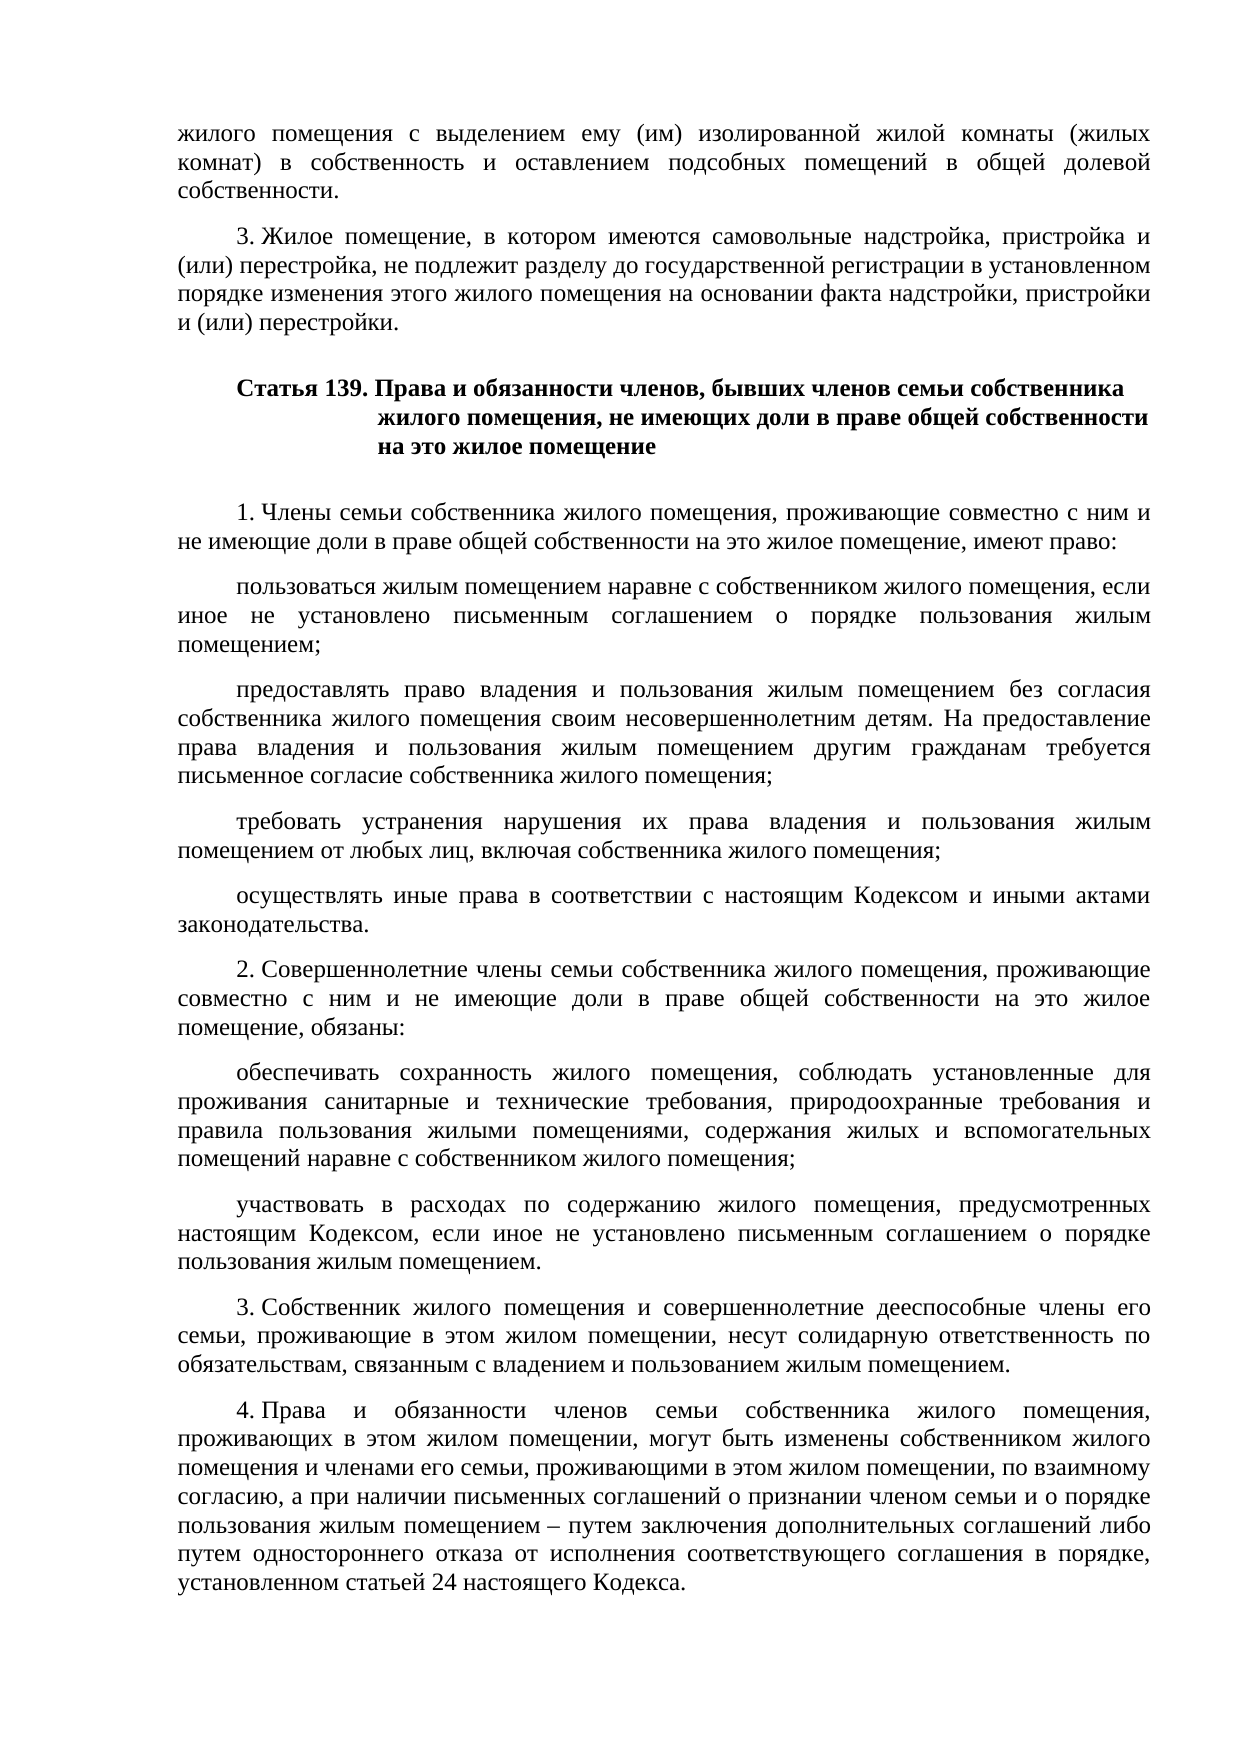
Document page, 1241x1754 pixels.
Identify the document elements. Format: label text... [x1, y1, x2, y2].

text пользоваться жилым помещением наравне с собственником жилого помещения, если иное не установлено письменным соглашением о порядке пользования жилым помещением; [177, 571, 1152, 658]
text требовать устранения нарушения их права владения и пользования жилым помещением от любых лиц, включая собственника жилого помещения; [177, 806, 1152, 863]
text 3. Собственник жилого помещения и совершеннолетние дееспособные члены его семьи, проживающие в этом жилом помещении, несут солидарную ответственность по обязательствам, связанным с владением и пользованием жилым помещением. [177, 1292, 1152, 1378]
text 3. Жилое помещение, в котором имеются самовольные надстройка, пристройка и (или) перестройка, не подлежит разделу до государственной регистрации в установленном порядке изменения этого жилого помещения на основании факта надстройки, пристройки и (или) перестройки. [177, 221, 1152, 336]
text предоставлять право владения и пользования жилым помещением без согласия собственника жилого помещения своим несовершеннолетним детям. На предоставление права владения и пользования жилым помещением другим гражданам требуется письменное согласие собственника жилого помещения; [177, 674, 1152, 789]
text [177, 118, 1152, 204]
text Статья 139. Права и обязанности членов, бывших членов семьи собственника жилого помещения, не имеющих доли в праве общей собственности на это жилое помещение [236, 373, 1152, 460]
text 2. Совершеннолетние члены семьи собственника жилого помещения, проживающие совместно с ним и не имеющие доли в праве общей собственности на это жилое помещение, обязаны: [177, 954, 1152, 1041]
text участвовать в расходах по содержанию жилого помещения, предусмотренных настоящим Кодексом, если иное не установлено письменным соглашением о порядке пользования жилым помещением. [177, 1189, 1152, 1275]
text 4. Права и обязанности членов семьи собственника жилого помещения, проживающих в этом жилом помещении, могут быть изменены собственником жилого помещения и членами его семьи, проживающими в этом жилом помещении, по взаимному согласию, а при наличии письменных соглашений о признании членом семьи и о порядке пользования жилым помещением – путем заключения дополнительных соглашений либо путем одностороннего отказа от исполнения соответствующего соглашения в порядке, установленном статьей 24 настоящего Кодекса. [177, 1395, 1152, 1596]
text осуществлять иные права в соответствии с настоящим Кодексом и иными актами законодательства. [177, 880, 1152, 938]
text обеспечивать сохранность жилого помещения, соблюдать установленные для проживания санитарные и технические требования, природоохранные требования и правила пользования жилыми помещениями, содержания жилых и вспомогательных помещений наравне с собственником жилого помещения; [177, 1057, 1152, 1172]
text 1. Члены семьи собственника жилого помещения, проживающие совместно с ним и не имеющие доли в праве общей собственности на это жилое помещение, имеют право: [177, 497, 1152, 555]
